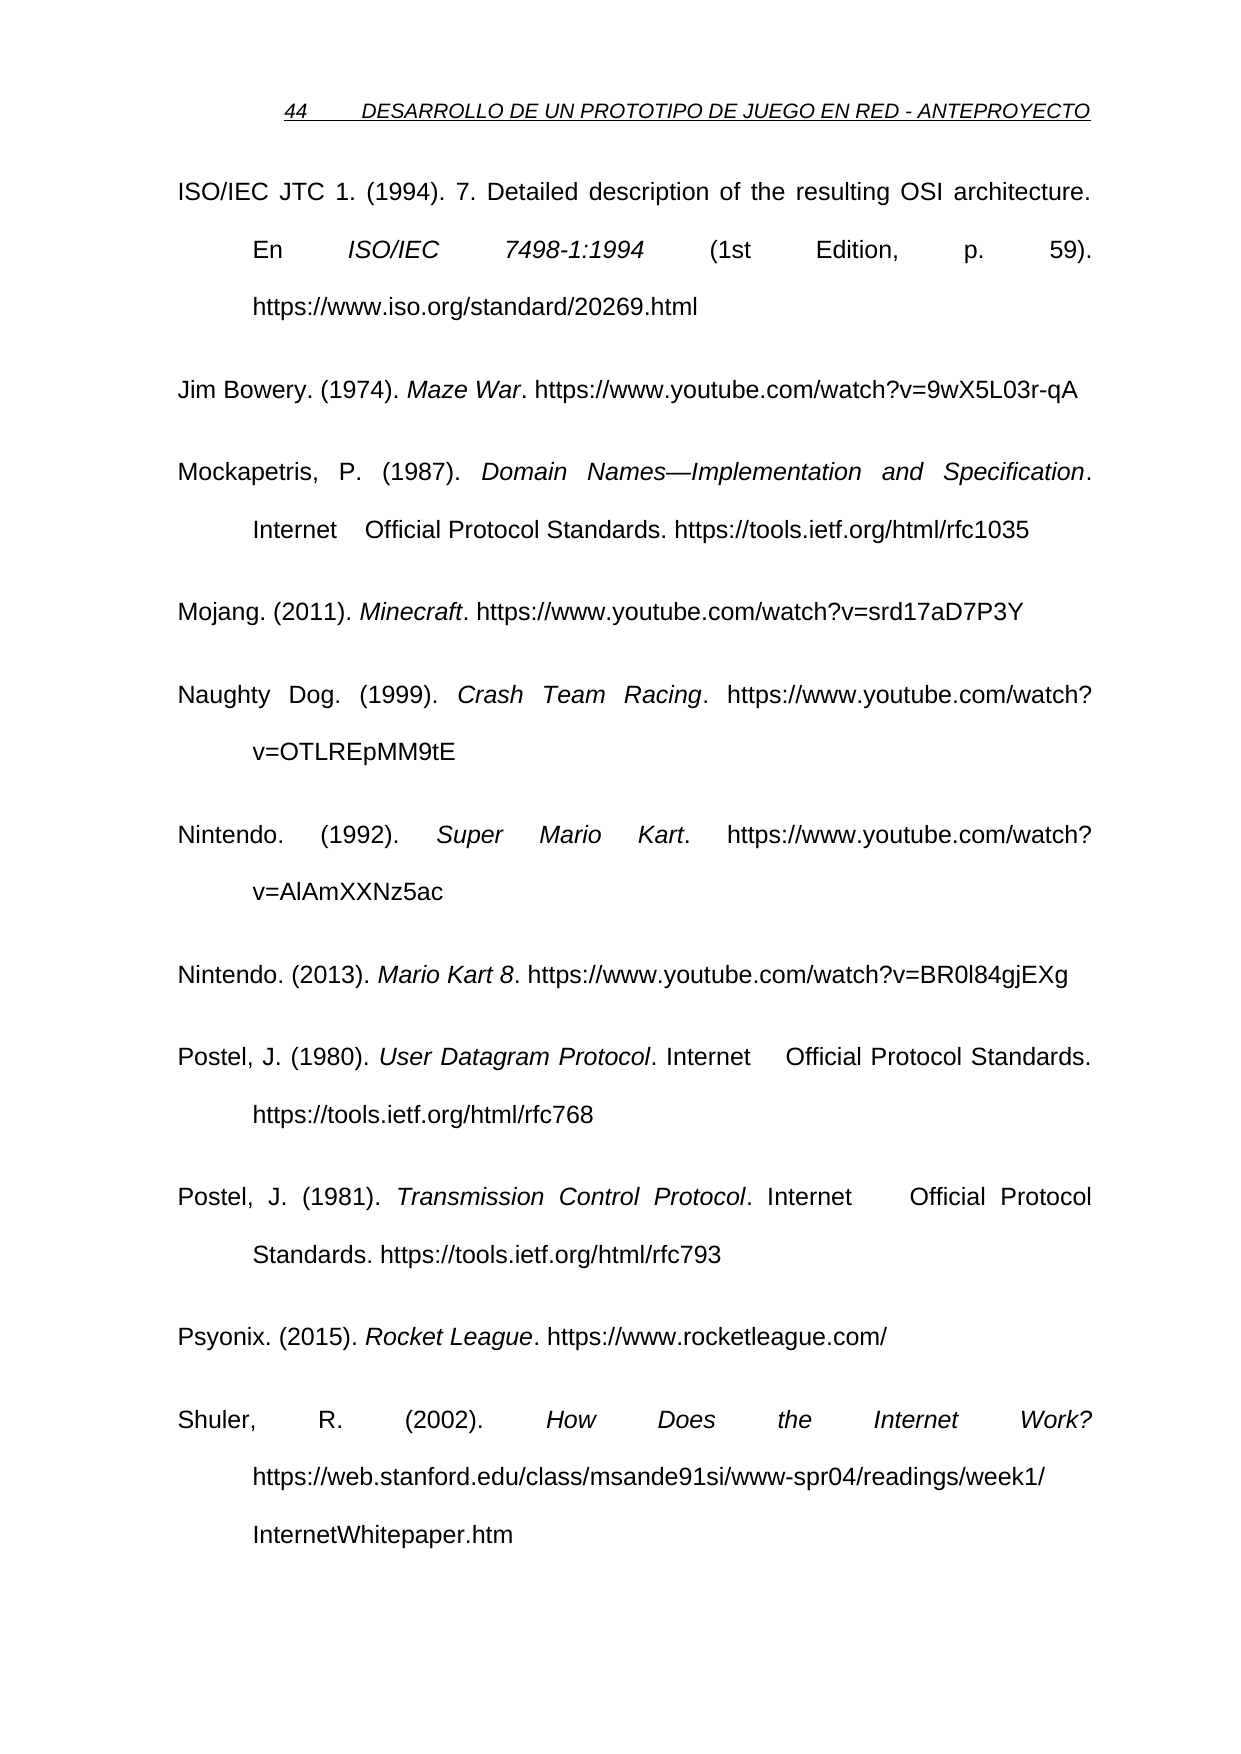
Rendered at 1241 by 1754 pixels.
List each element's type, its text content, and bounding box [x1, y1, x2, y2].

text Nintendo. (1992). Super Mario Kart. https://www.youtube.com/watch?v=AlAmXXNz5ac [177, 820, 1092, 906]
text Mojang. (2011). Minecraft. https://www.youtube.com/watch?v=srd17aD7P3Y [177, 597, 1092, 626]
text Nintendo. (2013). Mario Kart 8. https://www.youtube.com/watch?v=BR0l84gjEXg [177, 960, 1092, 988]
text Naughty Dog. (1999). Crash Team Racing. https://www.youtube.com/watch?v=OTLREpMM9tE [177, 680, 1092, 766]
text Mockapetris, P. (1987). Domain Names—Implementation and Specification. Internet Official Protocol Standards. https://tools.ietf.org/html/rfc1035 [177, 457, 1092, 543]
text Jim Bowery. (1974). Maze War. https://www.youtube.com/watch?v=9wX5L03r-qA [177, 375, 1092, 403]
text Shuler, R. (2002). How Does the Internet Work? https://web.stanford.edu/class/msande91si/www-spr04/readings/week1/InternetWhitepaper.htm [177, 1405, 1092, 1548]
text Psyonix. (2015). Rocket League. https://www.rocketleague.com/ [177, 1322, 1092, 1351]
text Postel, J. (1981). Transmission Control Protocol. Internet Official Protocol Standards. https://tools.ietf.org/html/rfc793 [177, 1182, 1092, 1268]
text ISO/IEC JTC 1. (1994). 7. Detailed description of the resulting OSI architecture. En ISO/IEC 7498-1:1994 (1st Edition, p. 59). https://www.iso.org/standard/20269.html [177, 177, 1092, 321]
text Postel, J. (1980). User Datagram Protocol. Internet Official Protocol Standards. https://tools.ietf.org/html/rfc768 [177, 1042, 1092, 1128]
